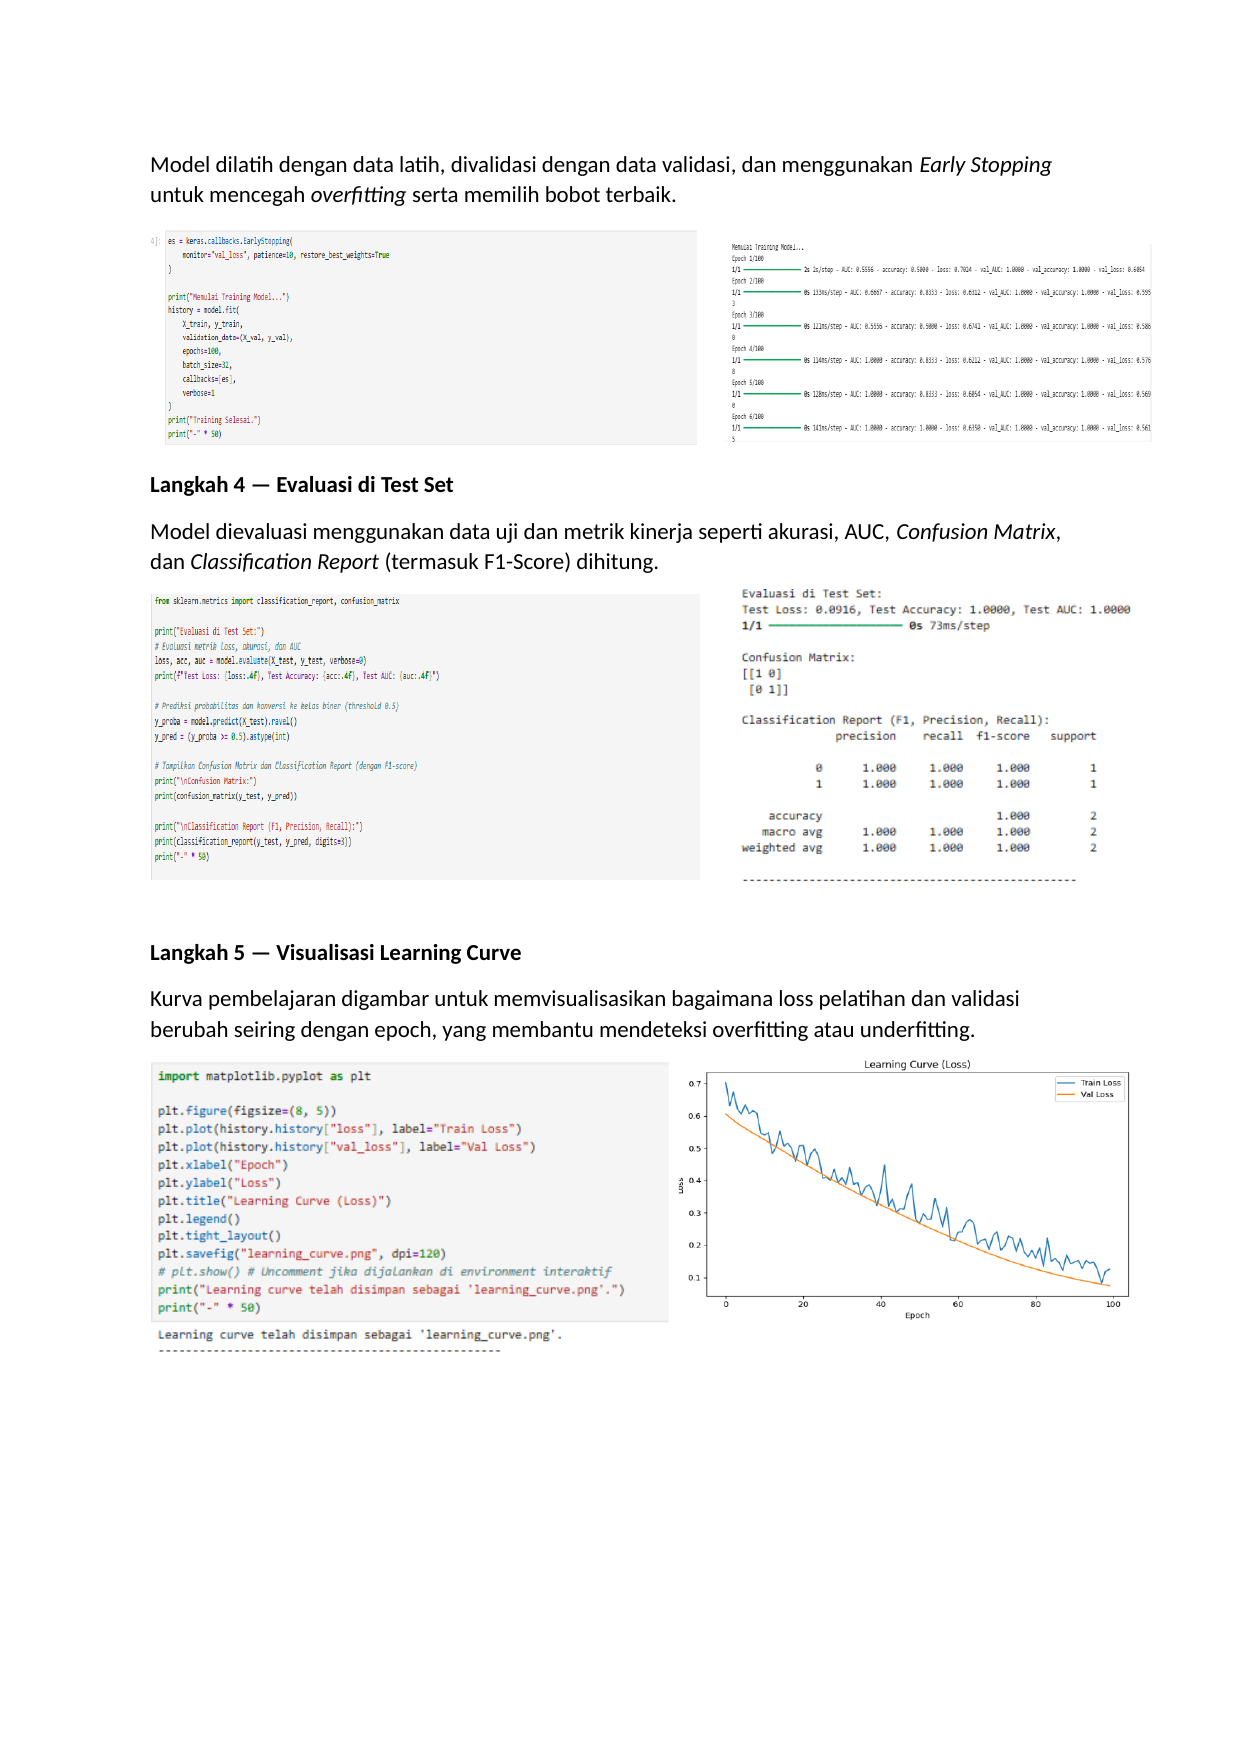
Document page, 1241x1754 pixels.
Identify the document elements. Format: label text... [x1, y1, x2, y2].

text Langkah 3 — Training dengan Early Stopping [150, 244, 1090, 272]
text Kurva pembelajaran digambar untuk memvisualisasikan bagaimana loss pelatihan dan validasi berubah seiring dengan epoch, yang membantu mendeteksi overfitting atau underfitting. [150, 1183, 1090, 1241]
picture [150, 368, 696, 585]
picture [678, 1251, 1141, 1523]
picture [723, 385, 1152, 582]
text Model dievaluasi menggunakan data uji dan metrik kinerja seperti akurasi, AUC, Confusion Matrix, dan Classification Report (termasuk F1-Score) dihitung. [150, 716, 1090, 774]
picture [150, 793, 700, 1078]
picture [733, 788, 1152, 1081]
text Langkah 4 — Evaluasi di Test Set [150, 669, 1090, 697]
text Model dilatih dengan data latih, divalidasi dengan data validasi, dan menggunakan Early Stopping untuk mencegah overfitting serta memilih bobot terbaik. [150, 291, 1090, 349]
picture [150, 1260, 669, 1557]
